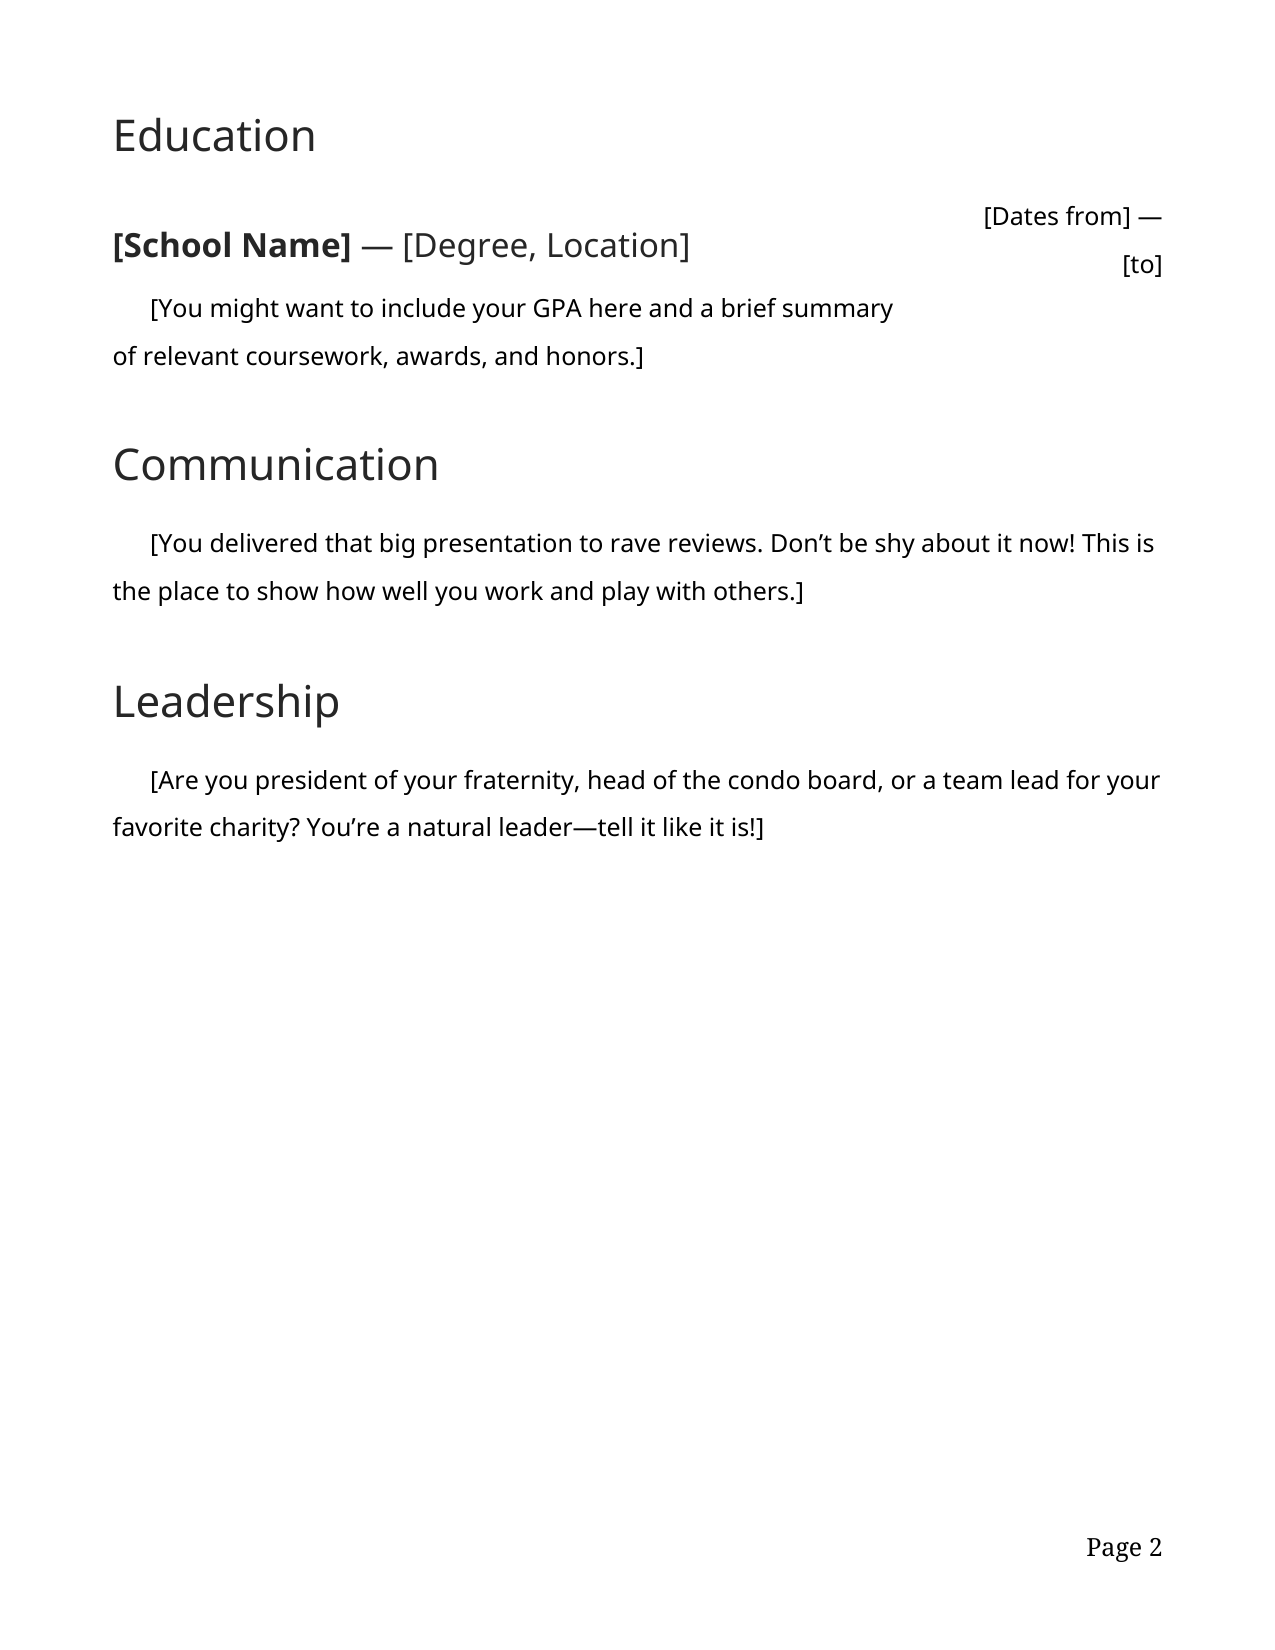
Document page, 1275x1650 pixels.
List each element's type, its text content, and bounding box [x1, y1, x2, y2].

subtitle Leadership [112, 671, 1162, 730]
table_header [School Name] — [Degree, Location] [113, 197, 922, 291]
table_cell [You might want to include your GPA here and a brief summary of relevant coursework, awards, and honors.] [113, 291, 922, 384]
text [You delivered that big presentation to rave reviews. Don’t be shy about it now! This is the place to show how well you work and play with others.] [112, 526, 1162, 607]
subtitle Communication [112, 434, 1162, 493]
table_header [Dates from] — [to] [923, 197, 1162, 384]
text [Are you president of your fraternity, head of the condo board, or a team lead for your favorite charity? You’re a natural leader—tell it like it is!] [112, 762, 1162, 844]
subtitle Education [112, 105, 1162, 164]
